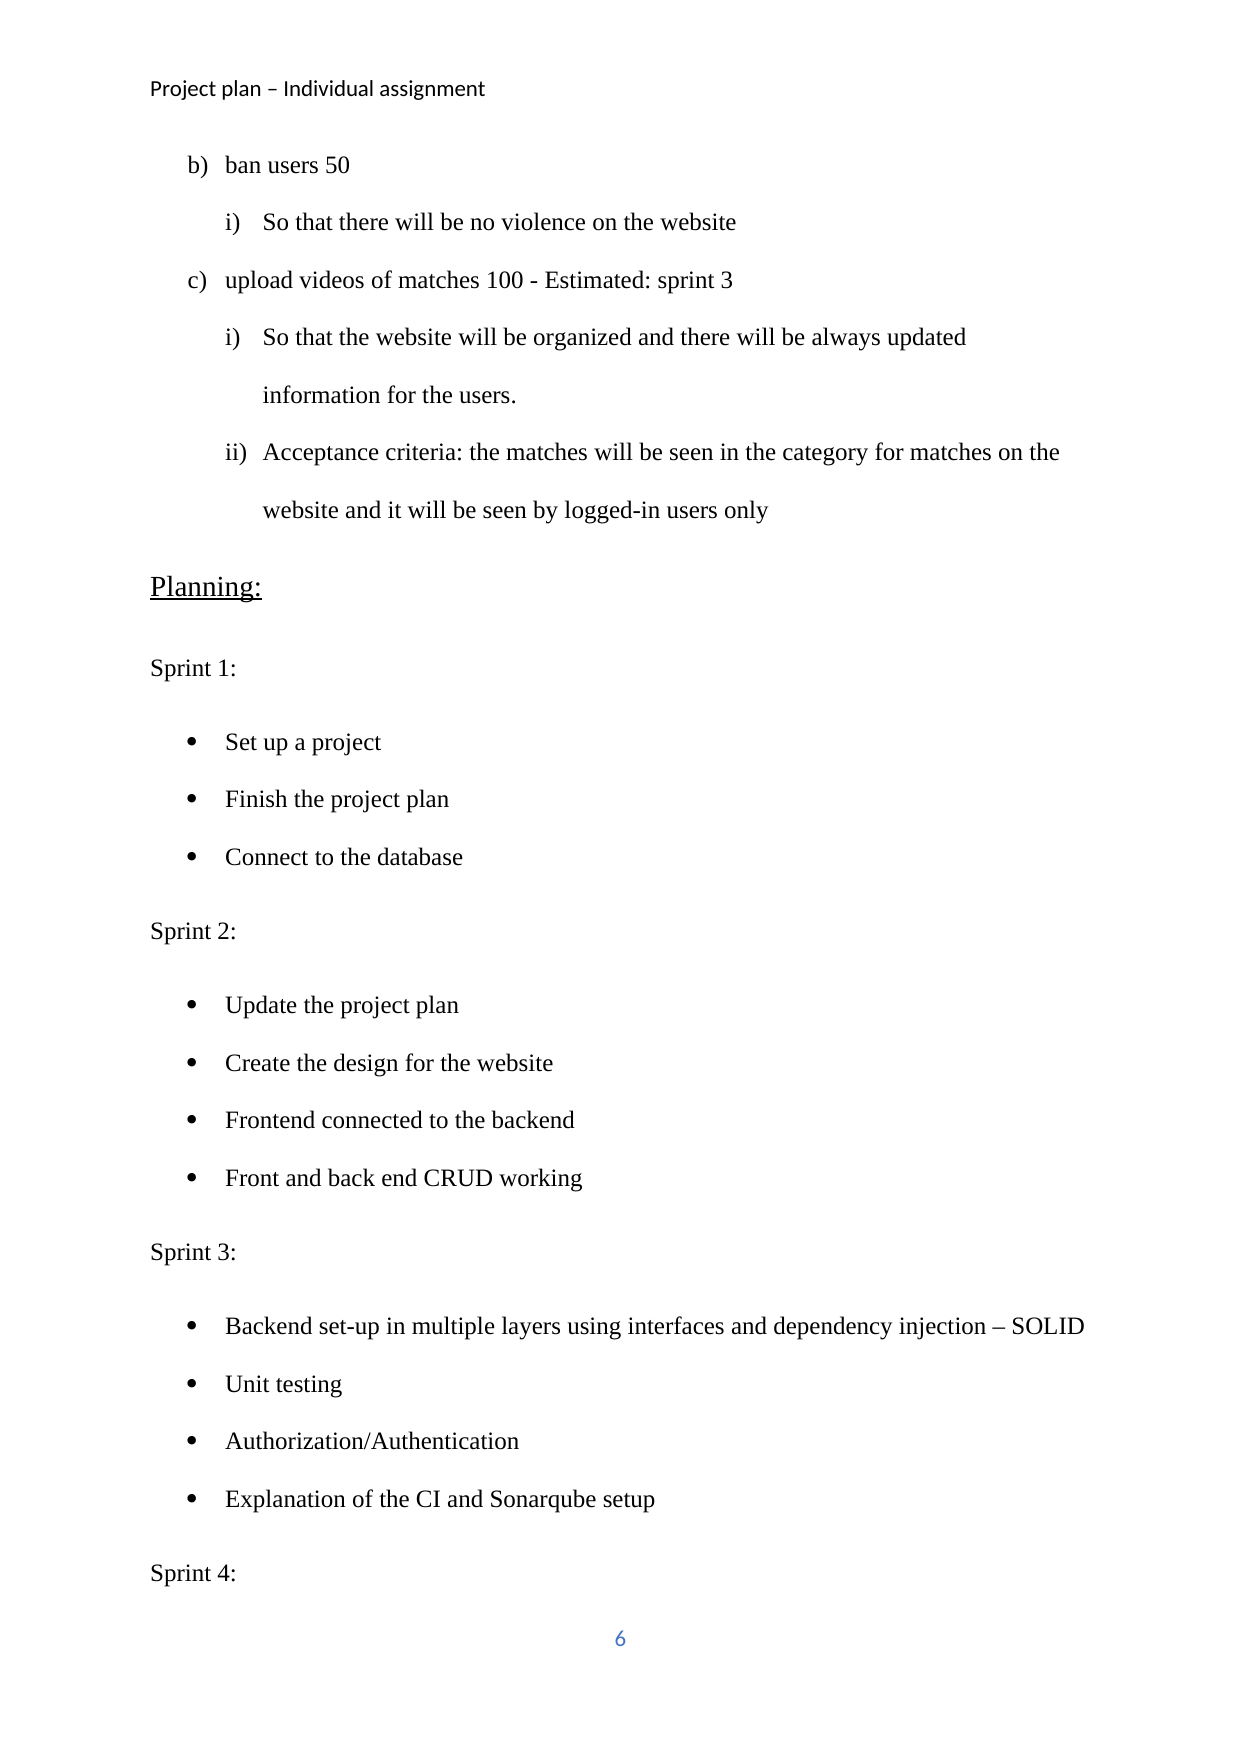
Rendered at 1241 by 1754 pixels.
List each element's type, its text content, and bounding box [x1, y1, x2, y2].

list Authorization/Authentication [187, 1426, 1090, 1455]
text Sprint 3: [150, 1237, 1090, 1266]
list Create the design for the website [187, 1048, 1090, 1077]
text Planning: [150, 569, 1090, 603]
list ban users 50 [187, 150, 1090, 179]
list Backend set-up in multiple layers using interfaces and dependency injection – SOLID [187, 1311, 1090, 1340]
list Update the project plan [187, 990, 1090, 1019]
list So that the website will be organized and there will be always updated information for the users. [225, 322, 1090, 409]
text Sprint 1: [150, 653, 1090, 682]
list Unit testing [187, 1369, 1090, 1397]
list Set up a project [187, 727, 1090, 756]
list Acceptance criteria: the matches will be seen in the category for matches on the website and it will be seen by logged-in users only [225, 437, 1090, 524]
list Connect to the database [187, 842, 1090, 871]
list Finish the project plan [187, 784, 1090, 813]
list Front and back end CRUD working [187, 1163, 1090, 1192]
list Frontend connected to the backend [187, 1105, 1090, 1134]
list upload videos of matches 100 - Estimated: sprint 3 [187, 265, 1090, 294]
text Sprint 4: [150, 1558, 1090, 1587]
list So that there will be no violence on the website [225, 207, 1090, 236]
list Explanation of the CI and Sonarqube setup [187, 1484, 1090, 1512]
text Sprint 2: [150, 916, 1090, 945]
